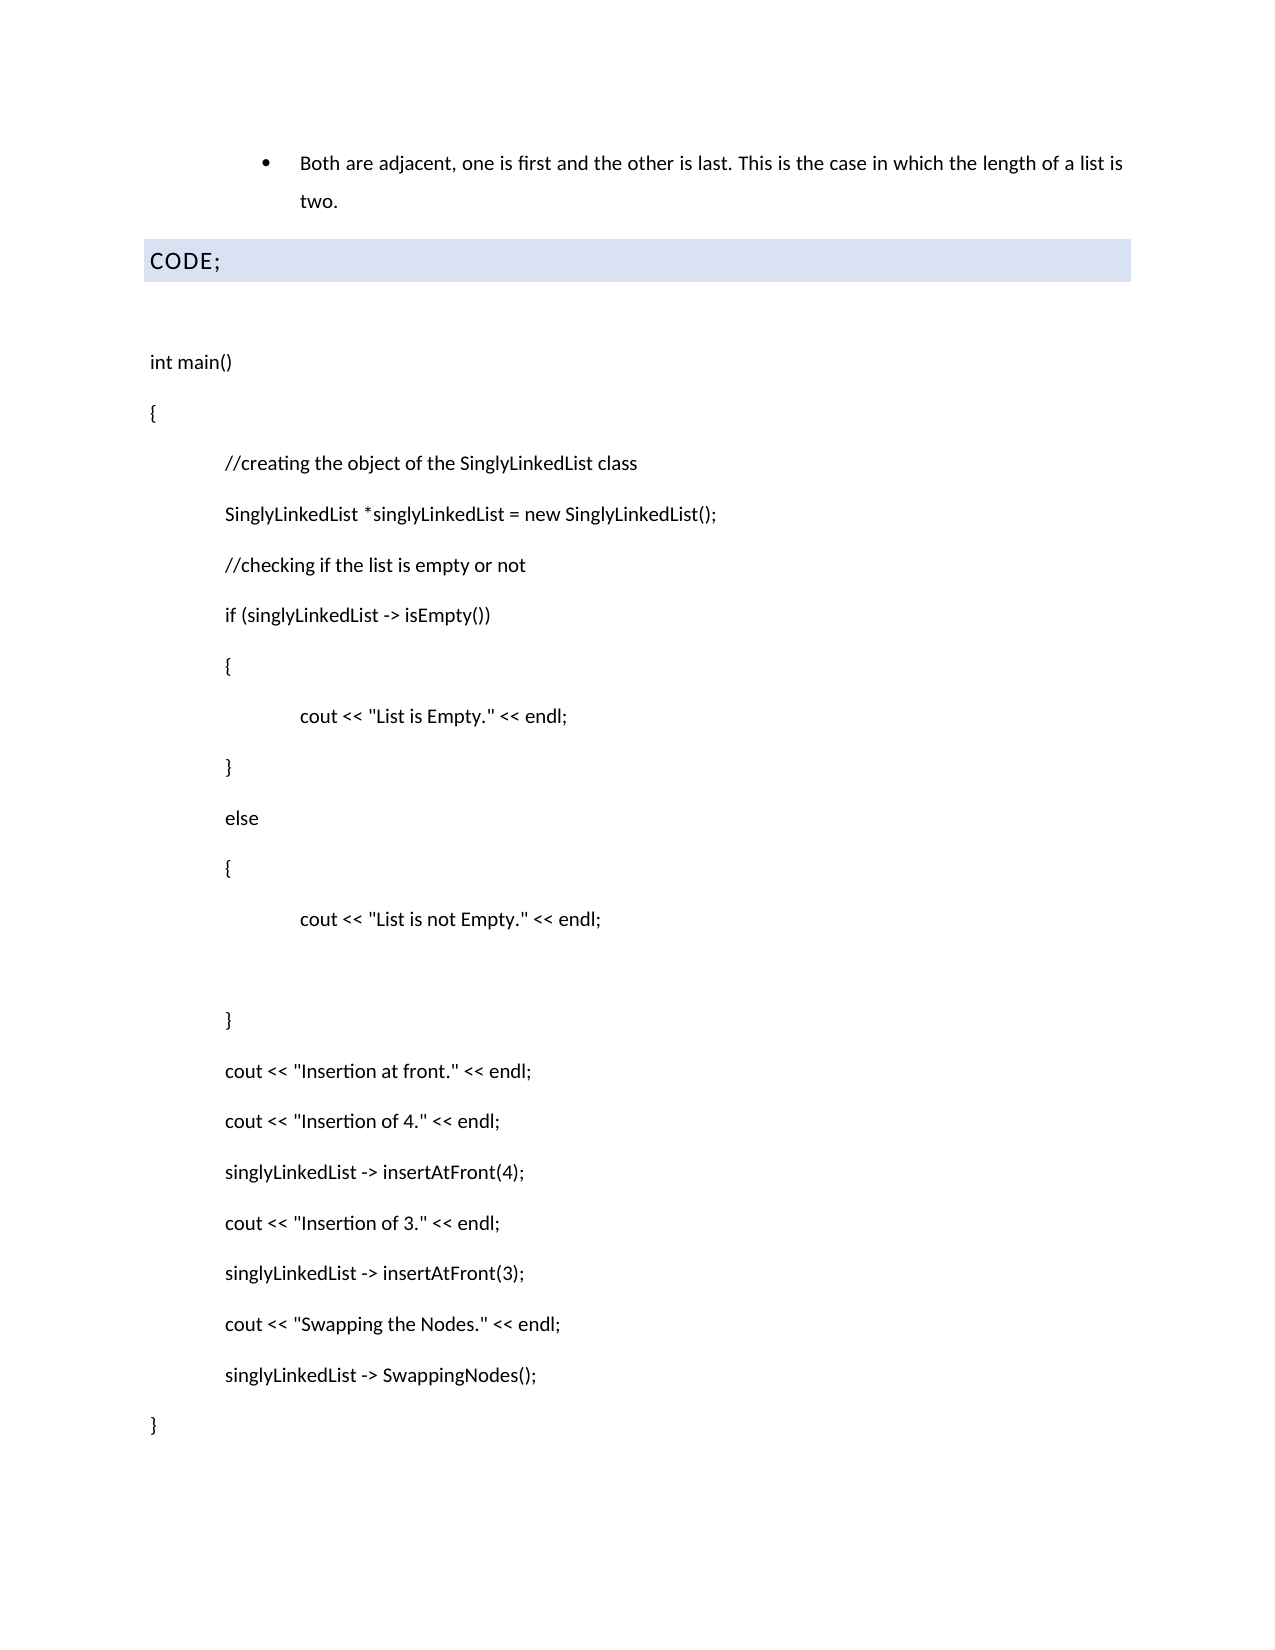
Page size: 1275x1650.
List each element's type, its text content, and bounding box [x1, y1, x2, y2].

text singlyLinkedList -> SwappingNodes(); [150, 1362, 1125, 1387]
text cout << "Insertion of 3." << endl; [150, 1210, 1125, 1235]
text cout << "Insertion of 4." << endl; [150, 1109, 1125, 1134]
text int main() [150, 349, 1125, 375]
text } [150, 1007, 1125, 1033]
text } [150, 1412, 1125, 1438]
text cout << "List is Empty." << endl; [150, 704, 1125, 729]
text { [150, 400, 1125, 425]
text singlyLinkedList -> insertAtFront(3); [150, 1261, 1125, 1286]
text if (singlyLinkedList -> isEmpty()) [150, 602, 1125, 628]
text { [150, 856, 1125, 881]
list Both are adjacent, one is first and the other is last. This is the case in which the length of a list is two. [262, 150, 1125, 213]
subtitle code; [150, 245, 1125, 276]
text cout << "Swapping the Nodes." << endl; [150, 1311, 1125, 1337]
text { [150, 653, 1125, 678]
text cout << "List is not Empty." << endl; [150, 906, 1125, 932]
text SinglyLinkedList *singlyLinkedList = new SinglyLinkedList(); [150, 501, 1125, 527]
text } [150, 754, 1125, 780]
text //checking if the list is empty or not [150, 552, 1125, 577]
text //creating the object of the SinglyLinkedList class [150, 451, 1125, 476]
text else [150, 805, 1125, 830]
text singlyLinkedList -> insertAtFront(4); [150, 1159, 1125, 1185]
text cout << "Insertion at front." << endl; [150, 1058, 1125, 1083]
